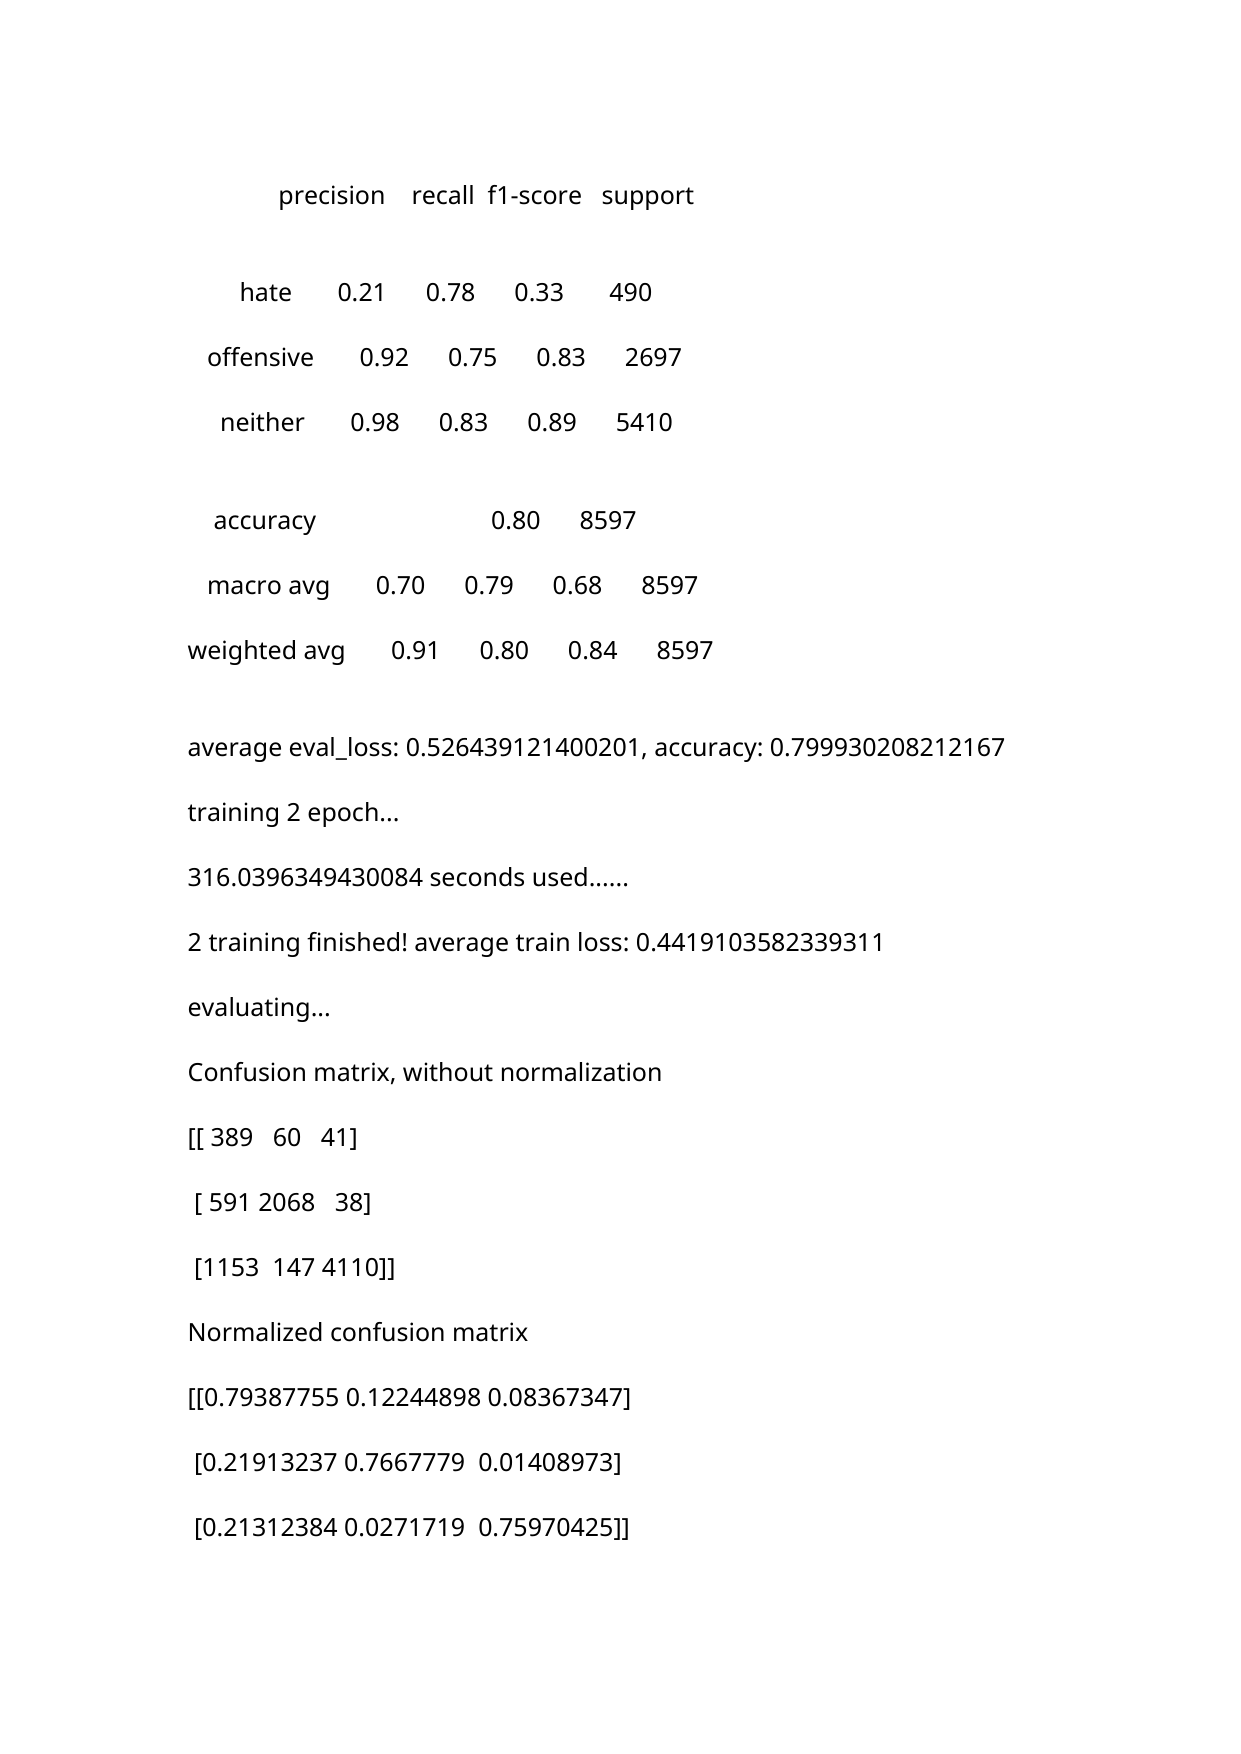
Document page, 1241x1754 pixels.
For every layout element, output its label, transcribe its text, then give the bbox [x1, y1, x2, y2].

text evaluating... [187, 974, 1053, 1039]
text [ 591 2068 38] [187, 1169, 1053, 1234]
text 316.0396349430084 seconds used...... [187, 844, 1053, 909]
text offensive 0.92 0.75 0.83 2697 [187, 324, 1053, 389]
text training 2 epoch... [187, 779, 1053, 844]
text Confusion matrix, without normalization [187, 1039, 1053, 1104]
text neither 0.98 0.83 0.89 5410 [187, 389, 1053, 454]
text hate 0.21 0.78 0.33 490 [187, 259, 1053, 324]
text [[ 389 60 41] [187, 1104, 1053, 1169]
text [1153 147 4110]] [187, 1234, 1053, 1299]
text average eval_loss: 0.526439121400201, accuracy: 0.799930208212167 [187, 714, 1053, 779]
text [0.21312384 0.0271719 0.75970425]] [187, 1494, 1053, 1559]
text precision recall f1-score support [187, 162, 1053, 227]
text [0.21913237 0.7667779 0.01408973] [187, 1429, 1053, 1494]
text accuracy 0.80 8597 [187, 487, 1053, 552]
text 2 training finished! average train loss: 0.4419103582339311 [187, 909, 1053, 974]
text Normalized confusion matrix [187, 1299, 1053, 1364]
text macro avg 0.70 0.79 0.68 8597 [187, 552, 1053, 617]
text weighted avg 0.91 0.80 0.84 8597 [187, 617, 1053, 682]
text [[0.79387755 0.12244898 0.08367347] [187, 1364, 1053, 1429]
